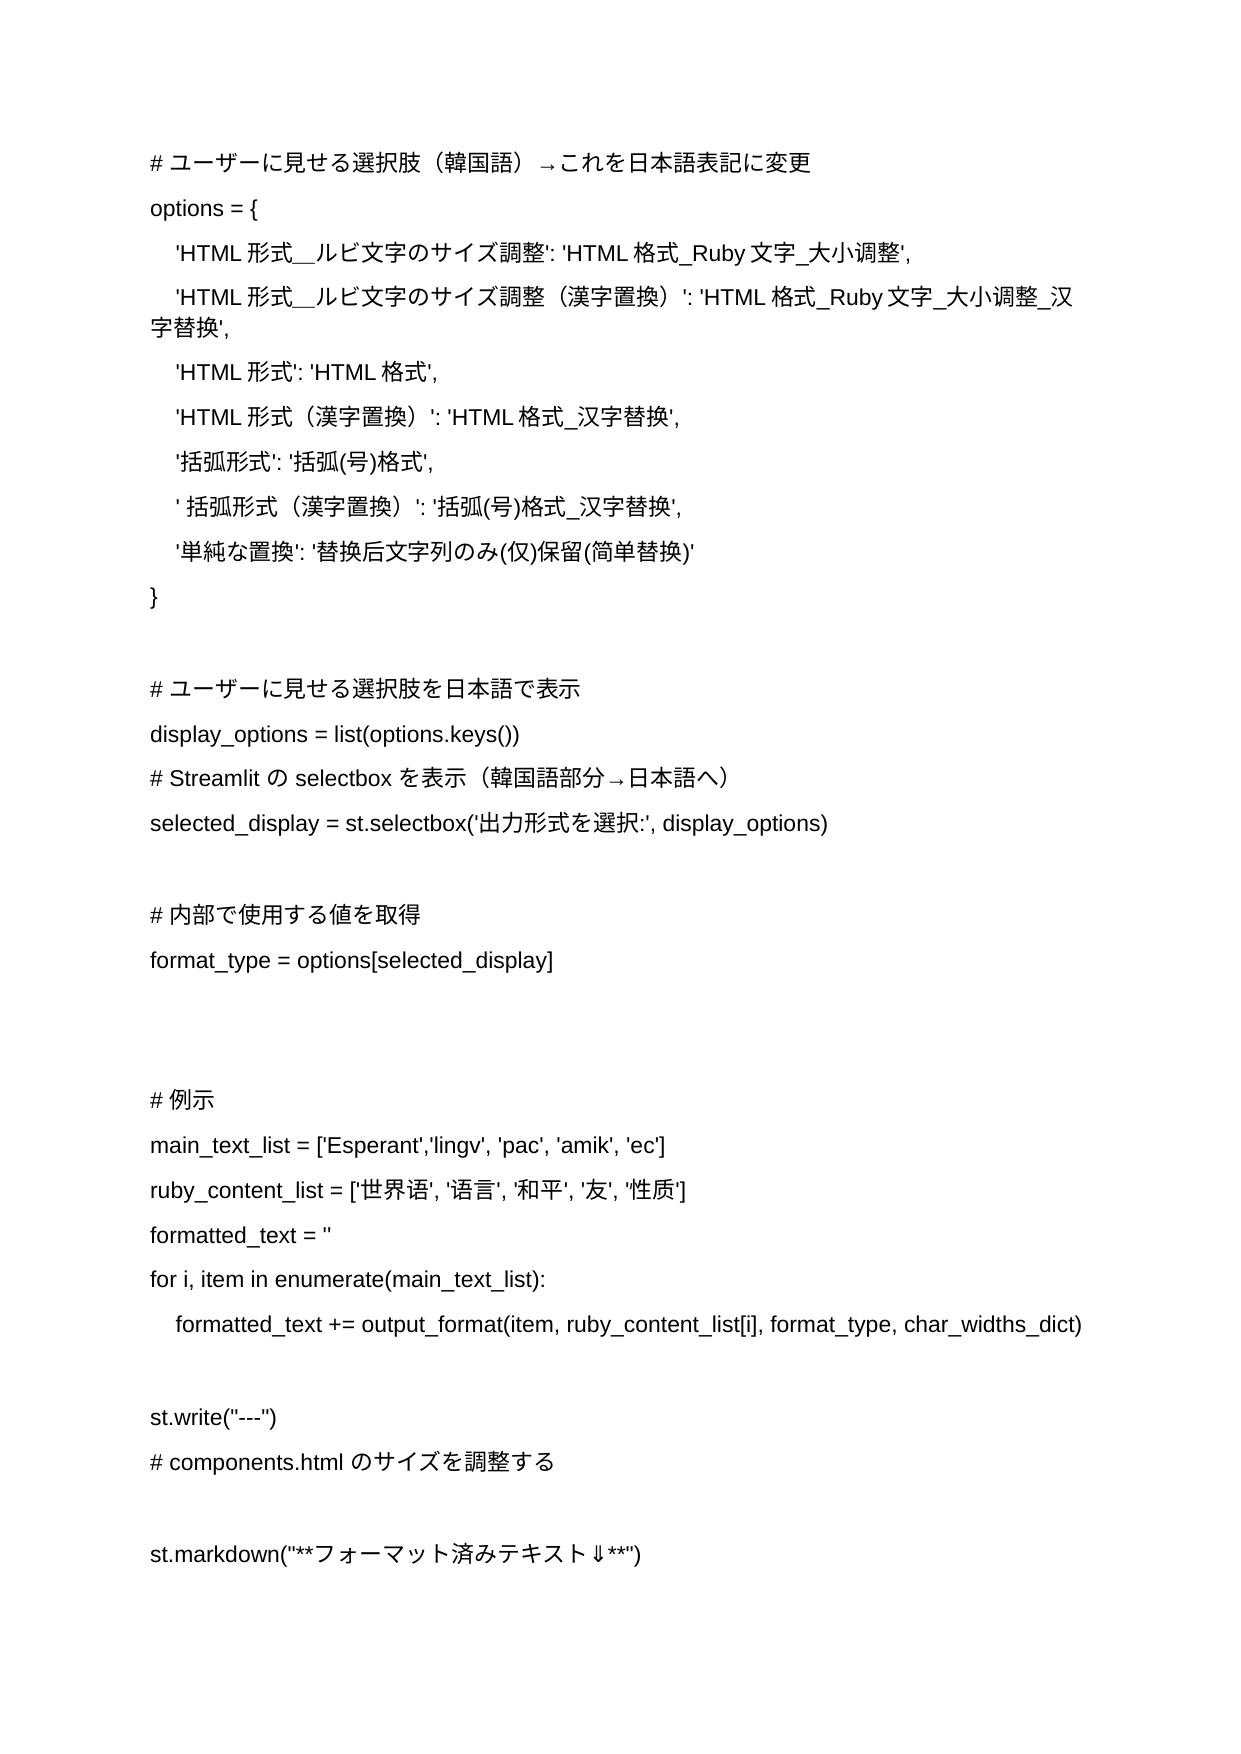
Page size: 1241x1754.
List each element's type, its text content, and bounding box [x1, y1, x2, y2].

text format_type = options[selected_display] [150, 947, 1090, 974]
text '単純な置換': '替换后文字列のみ(仅)保留(简单替换)' [150, 538, 1090, 565]
text st.write("---") [150, 1404, 1090, 1430]
text # Streamlit の selectbox を表示（韓国語部分→日本語へ） [150, 765, 1090, 792]
text formatted_text += output_format(item, ruby_content_list[i], format_type, char_widths_dict) [150, 1311, 1090, 1338]
text main_text_list = ['Esperant','lingv', 'pac', 'amik', 'ec'] [150, 1132, 1090, 1158]
text ruby_content_list = ['世界语', '语言', '和平', '友', '性质'] [150, 1177, 1090, 1203]
text for i, item in enumerate(main_text_list): [150, 1266, 1090, 1293]
text 'HTML形式（漢字置換）': 'HTML格式_汉字替换', [150, 404, 1090, 431]
text } [150, 583, 1090, 610]
text # 例示 [150, 1087, 1090, 1114]
text # ユーザーに見せる選択肢を日本語で表示 [150, 676, 1090, 702]
text selected_display = st.selectbox('出力形式を選択:', display_options) [150, 810, 1090, 836]
text '括弧形式': '括弧(号)格式', [150, 449, 1090, 475]
text # components.html のサイズを調整する [150, 1448, 1090, 1475]
text # 内部で使用する値を取得 [150, 902, 1090, 929]
text 'HTML形式＿ルビ文字のサイズ調整': 'HTML格式_Ruby文字_大小调整', [150, 239, 1090, 266]
text display_options = list(options.keys()) [150, 721, 1090, 747]
text ' 括弧形式（漢字置換）': '括弧(号)格式_汉字替换', [150, 494, 1090, 520]
text st.markdown("**フォーマット済みテキスト⇓**") [150, 1541, 1090, 1567]
text # ユーザーに見せる選択肢（韓国語）→これを日本語表記に変更 [150, 150, 1090, 176]
text options = { [150, 195, 1090, 221]
text formatted_text = '' [150, 1222, 1090, 1248]
text 'HTML形式＿ルビ文字のサイズ調整（漢字置換）': 'HTML格式_Ruby文字_大小调整_汉字替换', [150, 284, 1090, 341]
text 'HTML形式': 'HTML格式', [150, 359, 1090, 386]
